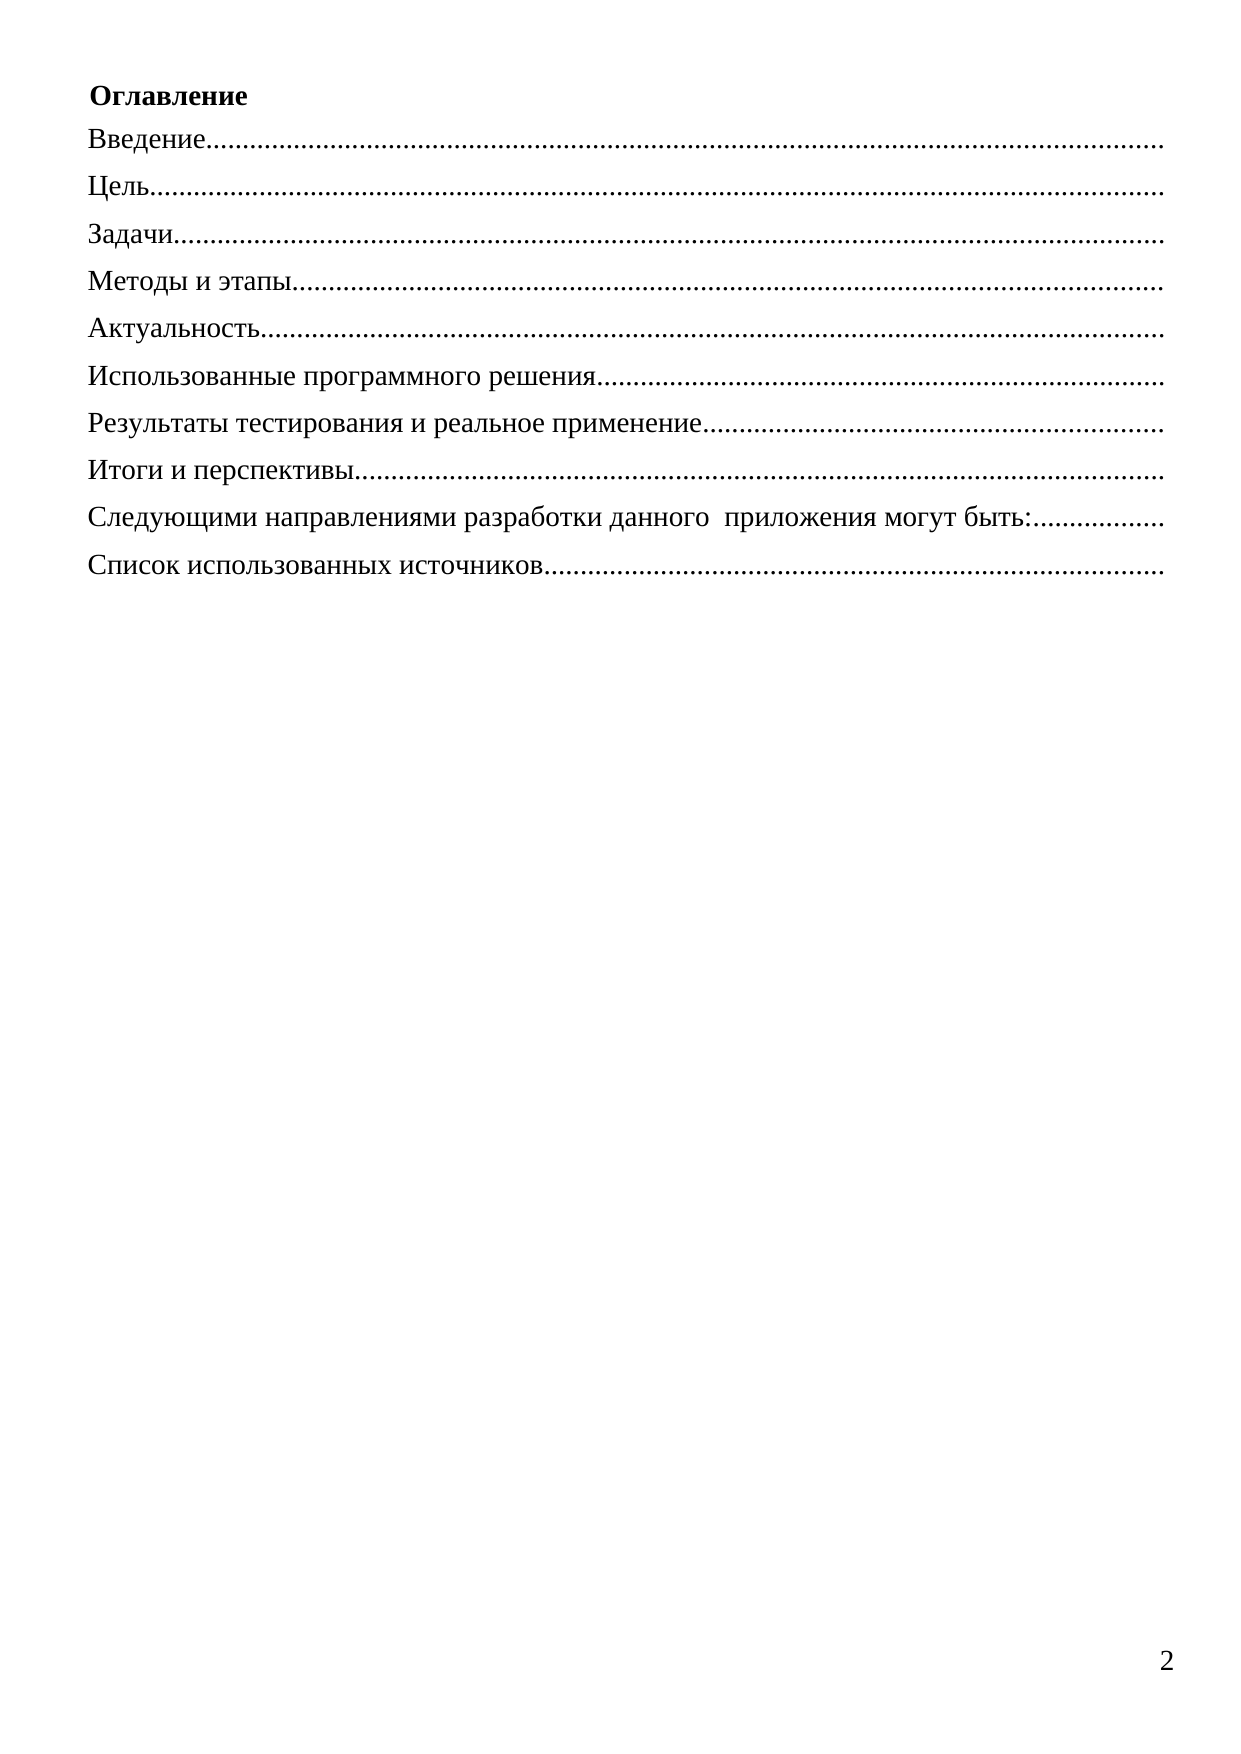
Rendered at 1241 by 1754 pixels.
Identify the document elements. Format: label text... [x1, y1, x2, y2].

text Оглавление [89, 78, 1181, 112]
